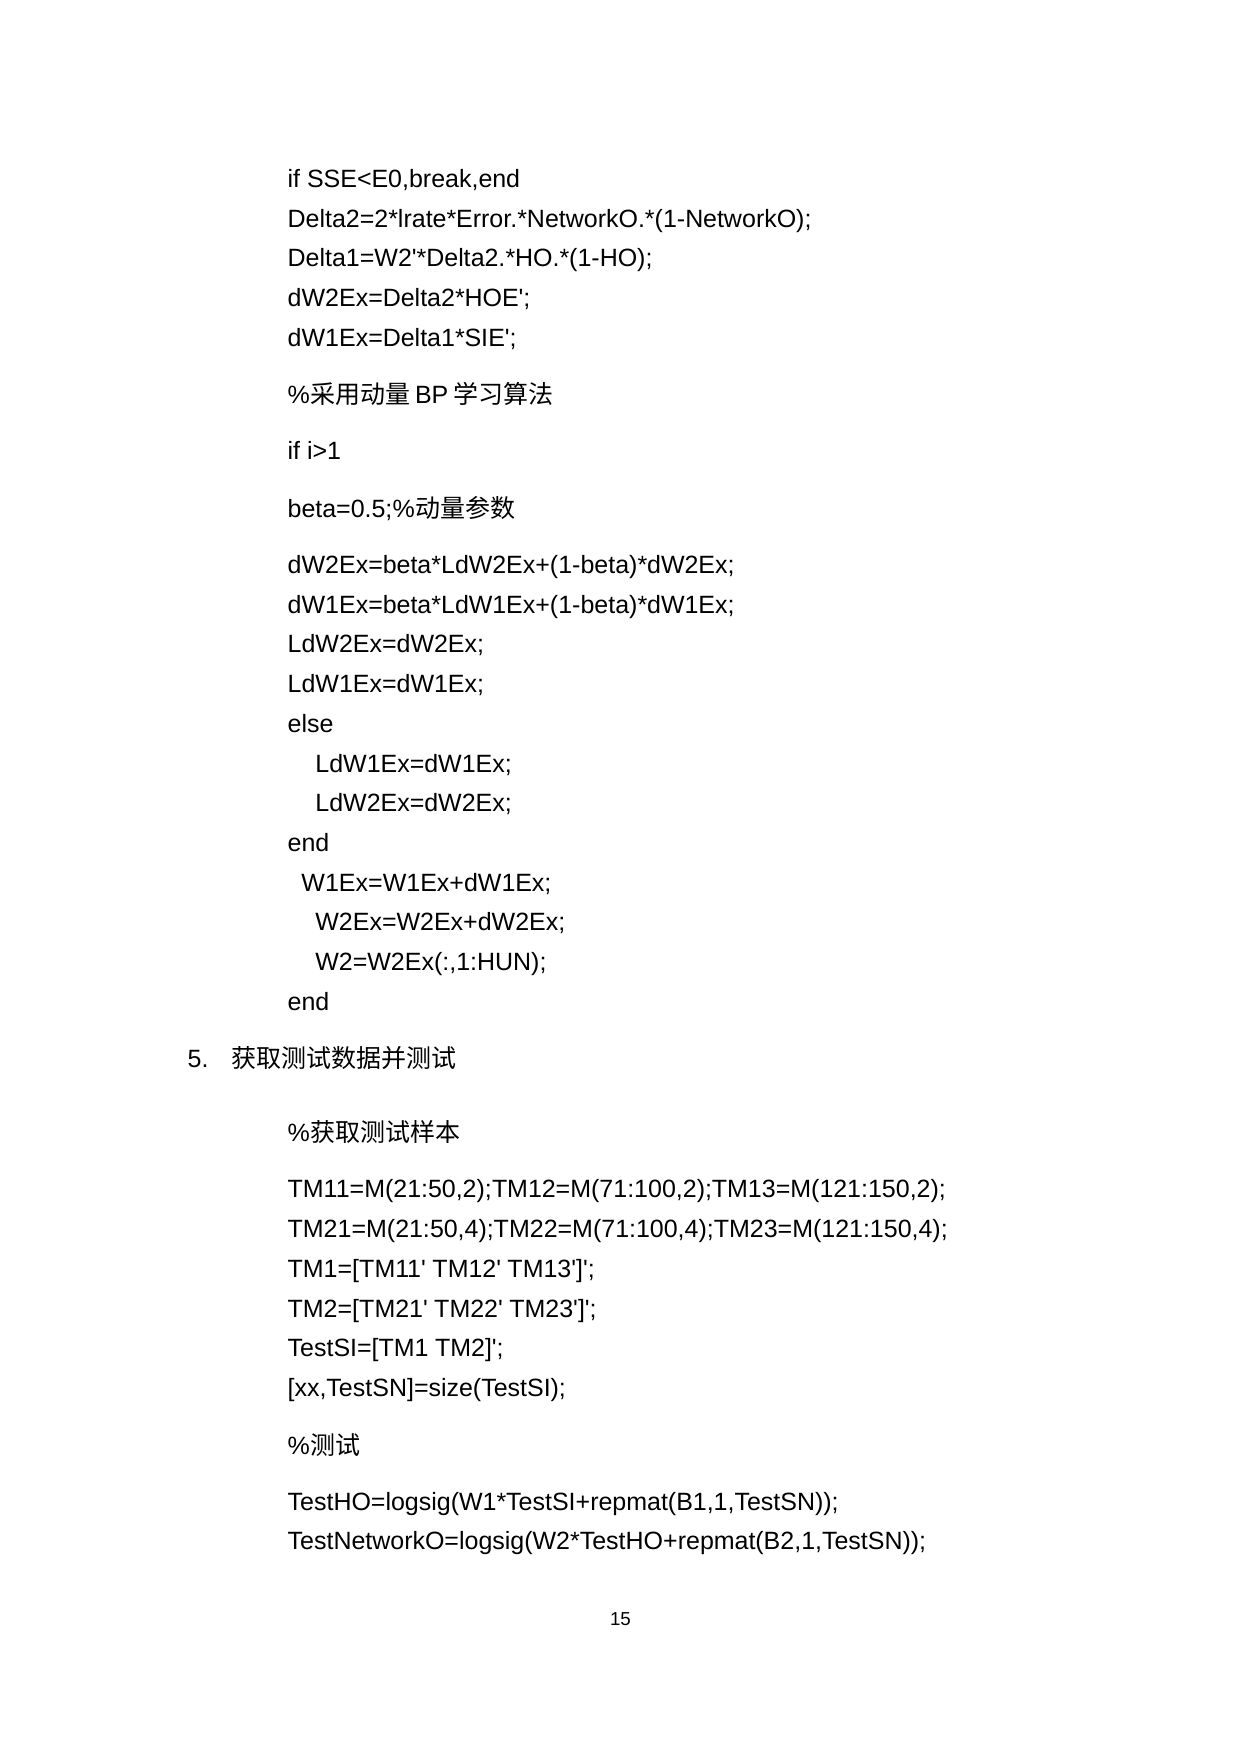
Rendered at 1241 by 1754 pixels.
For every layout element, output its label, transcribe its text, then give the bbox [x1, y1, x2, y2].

text dW2Ex=Delta2*HOE'; [287, 281, 1053, 313]
text [xx,TestSN]=size(TestSI); [287, 1371, 1053, 1403]
text LdW2Ex=dW2Ex; [287, 786, 1053, 819]
text dW1Ex=Delta1*SIE'; [287, 321, 1053, 353]
text TestNetworkO=logsig(W2*TestHO+repmat(B2,1,TestSN)); [287, 1524, 1053, 1557]
text else [287, 707, 1053, 739]
text dW1Ex=beta*LdW1Ex+(1-beta)*dW1Ex; [287, 588, 1053, 620]
text W2=W2Ex(:,1:HUN); [287, 945, 1053, 978]
text LdW2Ex=dW2Ex; [287, 628, 1053, 660]
text Delta2=2*lrate*Error.*NetworkO.*(1-NetworkO); [287, 202, 1053, 234]
text %获取测试样本 [287, 1098, 1053, 1163]
text %测试 [287, 1411, 1053, 1476]
text Delta1=W2'*Delta2.*HO.*(1-HO); [287, 241, 1053, 274]
list 获取测试数据并测试 [187, 1024, 1053, 1089]
text TestHO=logsig(W1*TestSI+repmat(B1,1,TestSN)); [287, 1485, 1053, 1517]
text dW2Ex=beta*LdW2Ex+(1-beta)*dW2Ex; [287, 548, 1053, 581]
text %采用动量BP学习算法 [287, 360, 1053, 425]
text W2Ex=W2Ex+dW2Ex; [287, 905, 1053, 938]
text if SSE<E0,break,end [287, 162, 1053, 194]
text end [287, 826, 1053, 858]
text TM2=[TM21' TM22' TM23']'; [287, 1292, 1053, 1324]
text TM1=[TM11' TM12' TM13']'; [287, 1252, 1053, 1284]
text end [287, 985, 1053, 1017]
text TM11=M(21:50,2);TM12=M(71:100,2);TM13=M(121:150,2); [287, 1173, 1053, 1205]
text W1Ex=W1Ex+dW1Ex; [287, 866, 1053, 898]
text LdW1Ex=dW1Ex; [287, 667, 1053, 700]
text beta=0.5;%动量参数 [287, 474, 1053, 539]
text LdW1Ex=dW1Ex; [287, 747, 1053, 779]
text TestSI=[TM1 TM2]'; [287, 1331, 1053, 1364]
text TM21=M(21:50,4);TM22=M(71:100,4);TM23=M(121:150,4); [287, 1212, 1053, 1245]
text if i>1 [287, 434, 1053, 467]
